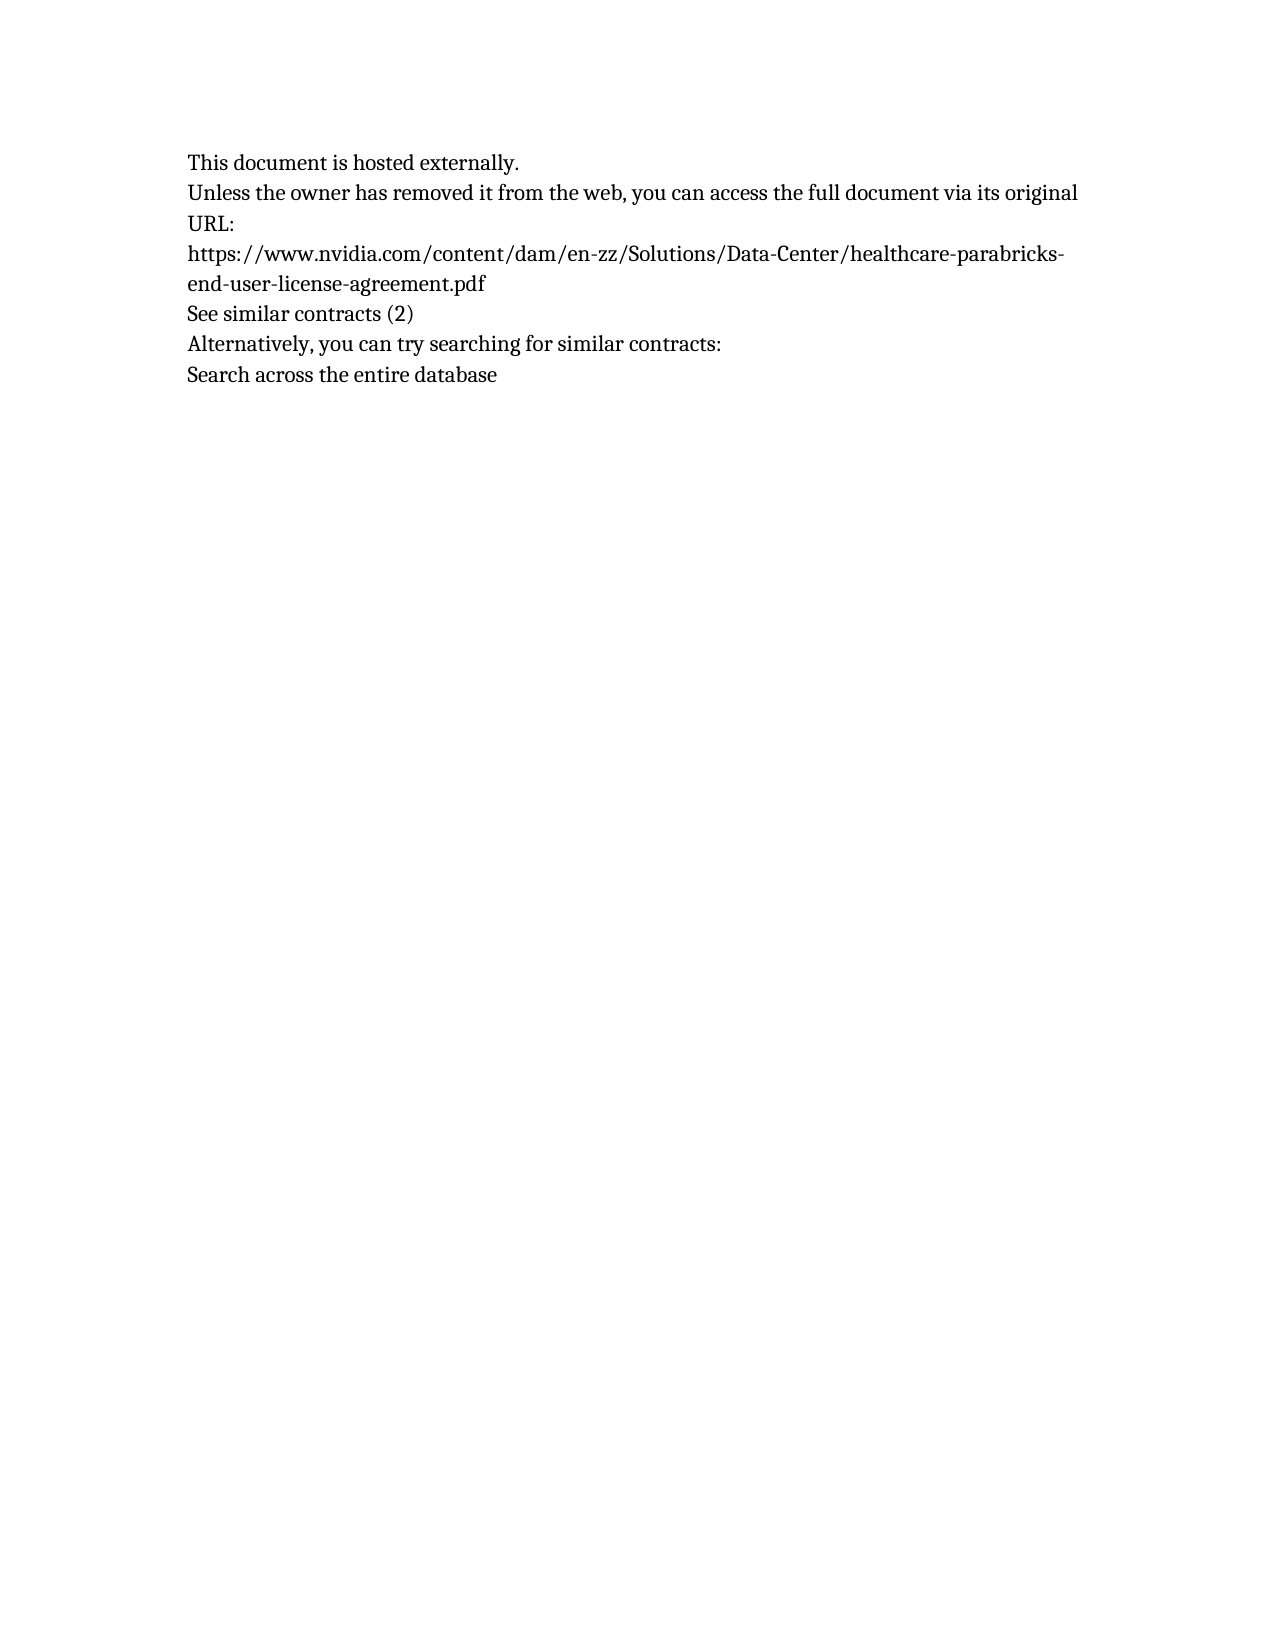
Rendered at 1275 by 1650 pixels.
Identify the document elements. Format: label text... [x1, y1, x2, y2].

text This document is hosted externally. Unless the owner has removed it from the web, you can access the full document via its original URL: https://www.nvidia.com/content/dam/en-zz/Solutions/Data-Center/healthcare-parabricks-end-user-license-agreement.pdf See similar contracts (2) Alternatively, you can try searching for similar contracts: Search across the entire database [187, 150, 1087, 388]
